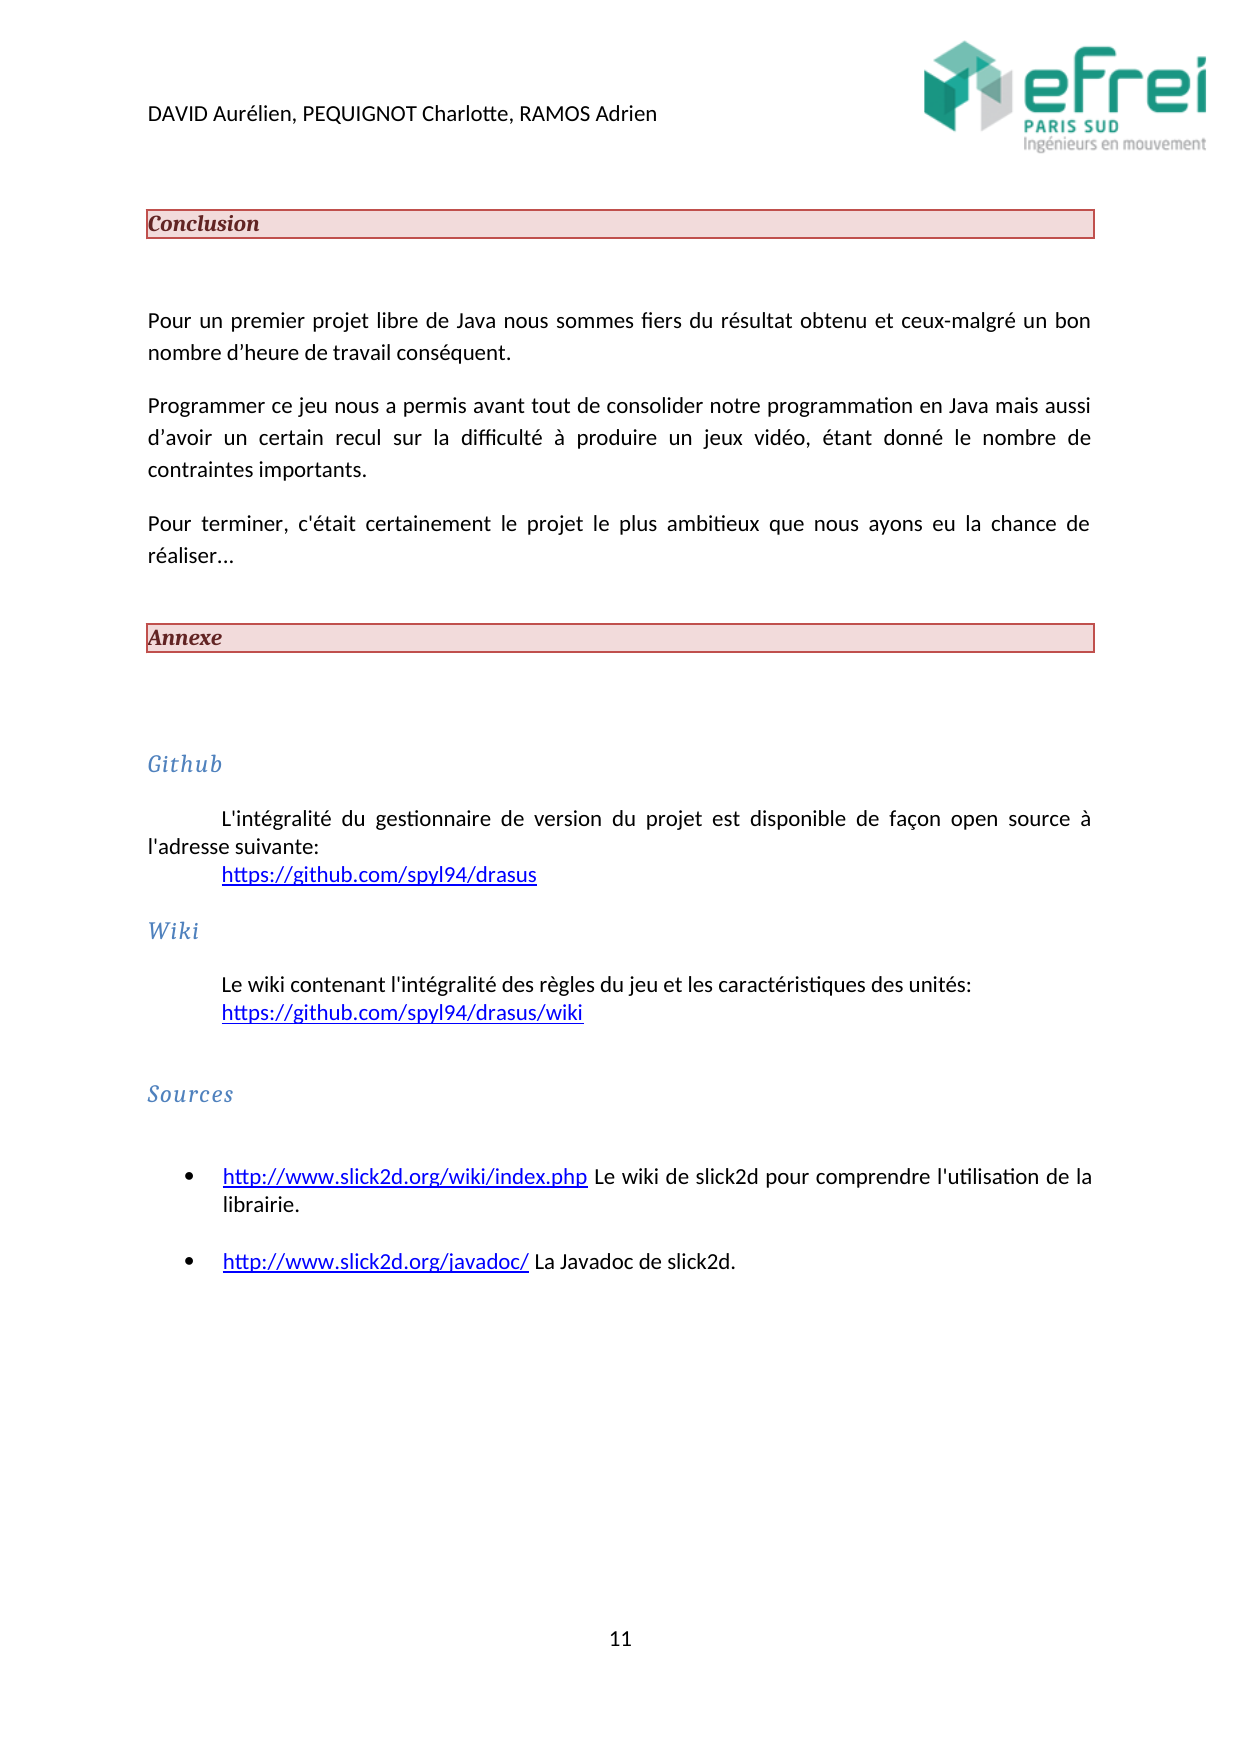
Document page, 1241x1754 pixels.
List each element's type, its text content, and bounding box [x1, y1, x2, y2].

list http://www.slick2d.org/wiki/index.php Le wiki de slick2d pour comprendre l'utilisation de la librairie. [185, 1162, 1093, 1218]
text Le wiki contenant l'intégralité des règles du jeu et les caractéristiques des unités: [148, 971, 1093, 998]
list http://www.slick2d.org/javadoc/ La Javadoc de slick2d. [185, 1247, 1093, 1275]
text Pour terminer, c'était certainement le projet le plus ambitieux que nous ayons eu la chance de réaliser... [148, 509, 1093, 569]
subtitle Github [148, 750, 1093, 779]
text https://github.com/spyl94/drasus [148, 860, 1093, 888]
subtitle Sources [148, 1079, 1093, 1108]
subtitle Conclusion [148, 211, 1093, 237]
text L'intégralité du gestionnaire de version du projet est disponible de façon open source à l'adresse suivante: [148, 804, 1093, 860]
picture [924, 39, 1213, 155]
text Programmer ce jeu nous a permis avant tout de consolider notre programmation en Java mais aussi d’avoir un certain recul sur la difficulté à produire un jeux vidéo, étant donné le nombre de contraintes importants. [148, 391, 1093, 484]
subtitle Wiki [148, 917, 1093, 945]
text https://github.com/spyl94/drasus/wiki [148, 998, 1093, 1027]
subtitle Annexe [148, 625, 1093, 651]
text Pour un premier projet libre de Java nous sommes fiers du résultat obtenu et ceux-malgré un bon nombre d’heure de travail conséquent. [148, 306, 1093, 366]
